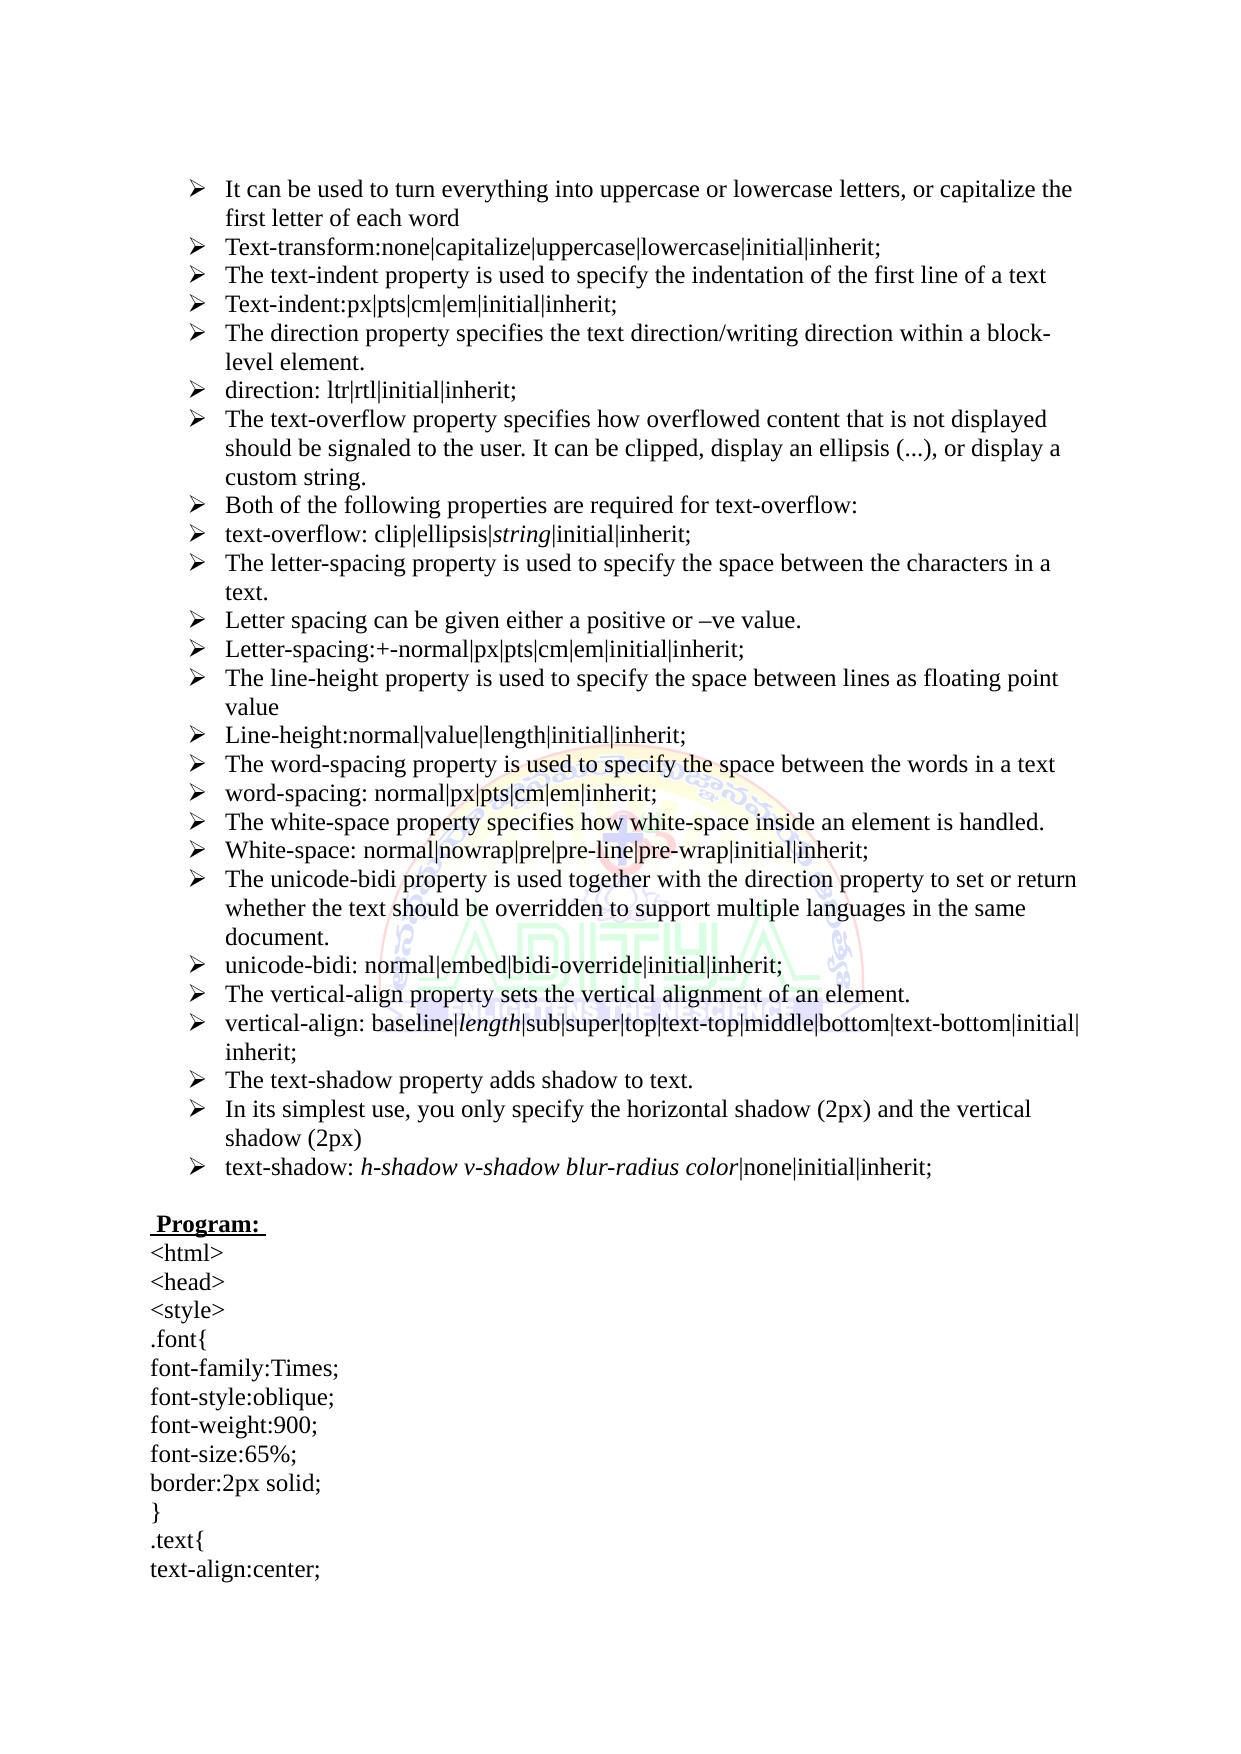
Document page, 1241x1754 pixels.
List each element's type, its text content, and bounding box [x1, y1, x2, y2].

text font-weight:900; [150, 1410, 1090, 1439]
text } [150, 1497, 1090, 1525]
list The text-overflow property specifies how overflowed content that is not displayed should be signaled to the user. It can be clipped, display an ellipsis (...), or display a custom string. [187, 404, 1090, 490]
text font-family:Times; [150, 1353, 1090, 1382]
text <html> [150, 1238, 1090, 1267]
list The letter-spacing property is used to specify the space between the characters in a text. [187, 548, 1090, 605]
list The white-space property specifies how white-space inside an element is handled. [187, 807, 1090, 835]
list text-shadow: h-shadow v-shadow blur-radius color|none|initial|inherit; [187, 1152, 1090, 1180]
list The word-spacing property is used to specify the space between the words in a text [187, 749, 1090, 778]
text .font{ [150, 1324, 1090, 1353]
text Program: [150, 1209, 1090, 1238]
list text-overflow: clip|ellipsis|string|initial|inherit; [187, 519, 1090, 548]
text .text{ [150, 1525, 1090, 1554]
list Text-transform:none|capitalize|uppercase|lowercase|initial|inherit; [187, 232, 1090, 260]
text font-style:oblique; [150, 1382, 1090, 1410]
list It can be used to turn everything into uppercase or lowercase letters, or capitalize the first letter of each word [187, 174, 1090, 232]
text border:2px solid; [150, 1468, 1090, 1497]
list Text-indent:px|pts|cm|em|initial|inherit; [187, 289, 1090, 318]
list The text-indent property is used to specify the indentation of the first line of a text [187, 260, 1090, 289]
list The vertical-align property sets the vertical alignment of an element. [187, 979, 1090, 1008]
text <head> [150, 1267, 1090, 1295]
list vertical-align: baseline|length|sub|super|top|text-top|middle|bottom|text-bottom|initial|inherit; [187, 1008, 1090, 1065]
list Letter-spacing:+-normal|px|pts|cm|em|initial|inherit; [187, 634, 1090, 663]
text text-align:center; [150, 1554, 1090, 1583]
list The unicode-bidi property is used together with the direction property to set or return whether the text should be overridden to support multiple languages in the same document. [187, 864, 1090, 950]
list White-space: normal|nowrap|pre|pre-line|pre-wrap|initial|inherit; [187, 835, 1090, 864]
text font-size:65%; [150, 1439, 1090, 1468]
list Both of the following properties are required for text-overflow: [187, 490, 1090, 519]
list In its simplest use, you only specify the horizontal shadow (2px) and the vertical shadow (2px) [187, 1094, 1090, 1152]
list The direction property specifies the text direction/writing direction within a block-level element. [187, 318, 1090, 375]
list The text-shadow property adds shadow to text. [187, 1065, 1090, 1094]
list The line-height property is used to specify the space between lines as floating point value [187, 663, 1090, 720]
list word-spacing: normal|px|pts|cm|em|inherit; [187, 778, 1090, 807]
list Line-height:normal|value|length|initial|inherit; [187, 720, 1090, 749]
list direction: ltr|rtl|initial|inherit; [187, 375, 1090, 404]
text <style> [150, 1295, 1090, 1324]
list unicode-bidi: normal|embed|bidi-override|initial|inherit; [187, 950, 1090, 979]
list Letter spacing can be given either a positive or –ve value. [187, 605, 1090, 634]
